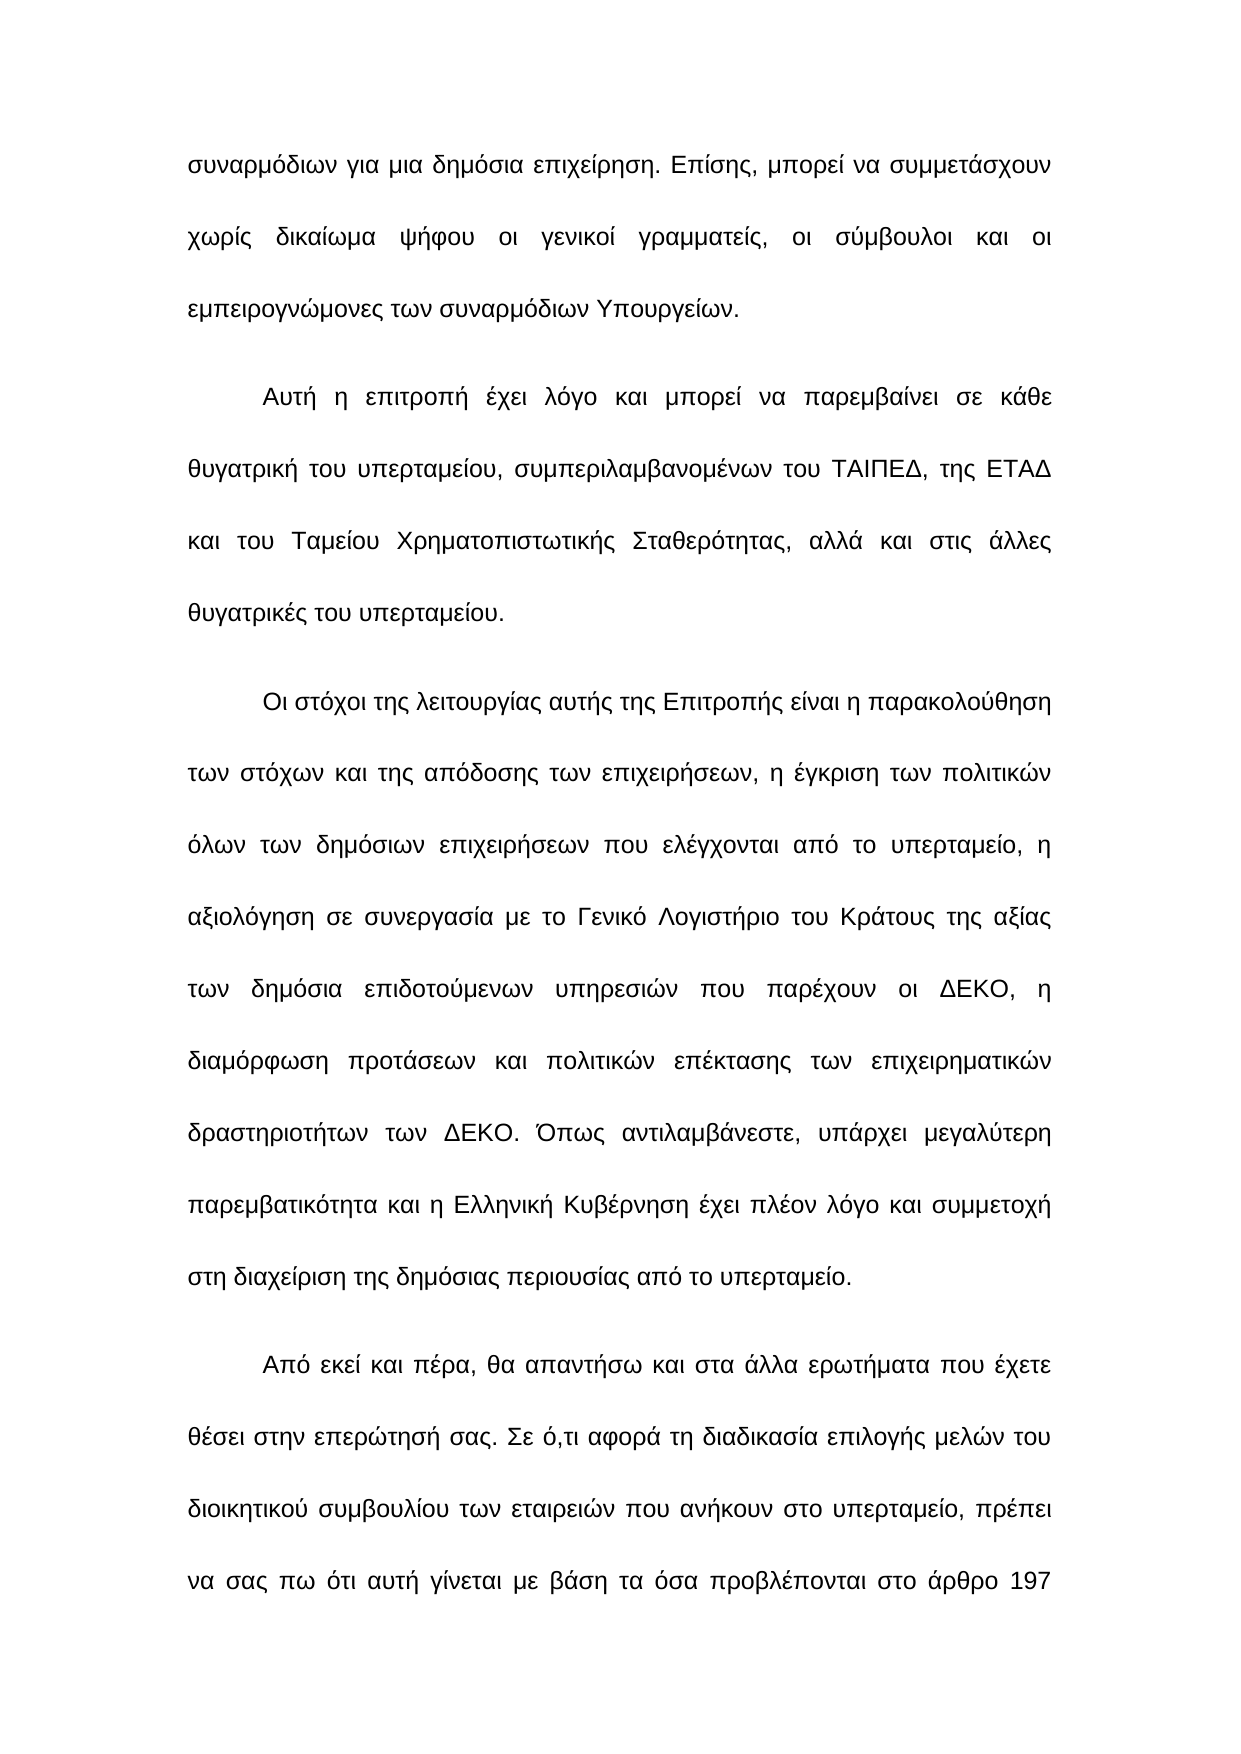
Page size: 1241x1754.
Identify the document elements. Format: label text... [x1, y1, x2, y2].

text Αυτή η επιτροπή έχει λόγο και μπορεί να παρεμβαίνει σε κάθε θυγατρική του υπερταμείου, συμπεριλαμβανομένων του ΤΑΙΠΕΔ, της ΕΤΑΔ και του Ταμείου Χρηματοπιστωτικής Σταθερότητας, αλλά και στις άλλες θυγατρικές του υπερταμείου. [187, 382, 1053, 627]
text Οι στόχοι της λειτουργίας αυτής της Επιτροπής είναι η παρακολούθηση των στόχων και της απόδοσης των επιχειρήσεων, η έγκριση των πολιτικών όλων των δημόσιων επιχειρήσεων που ελέγχονται από το υπερταμείο, η αξιολόγηση σε συνεργασία με το Γενικό Λογιστήριο του Κράτους της αξίας των δημόσια επιδοτούμενων υπηρεσιών που παρέχουν οι ΔΕΚΟ, η διαμόρφωση προτάσεων και πολιτικών επέκτασης των επιχειρηματικών δραστηριοτήτων των ΔΕΚΟ. Όπως αντιλαμβάνεστε, υπάρχει μεγαλύτερη παρεμβατικότητα και η Ελληνική Κυβέρνηση έχει πλέον λόγο και συμμετοχή στη διαχείριση της δημόσιας περιουσίας από το υπερταμείο. [187, 686, 1053, 1290]
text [187, 1350, 1053, 1594]
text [187, 150, 1053, 322]
